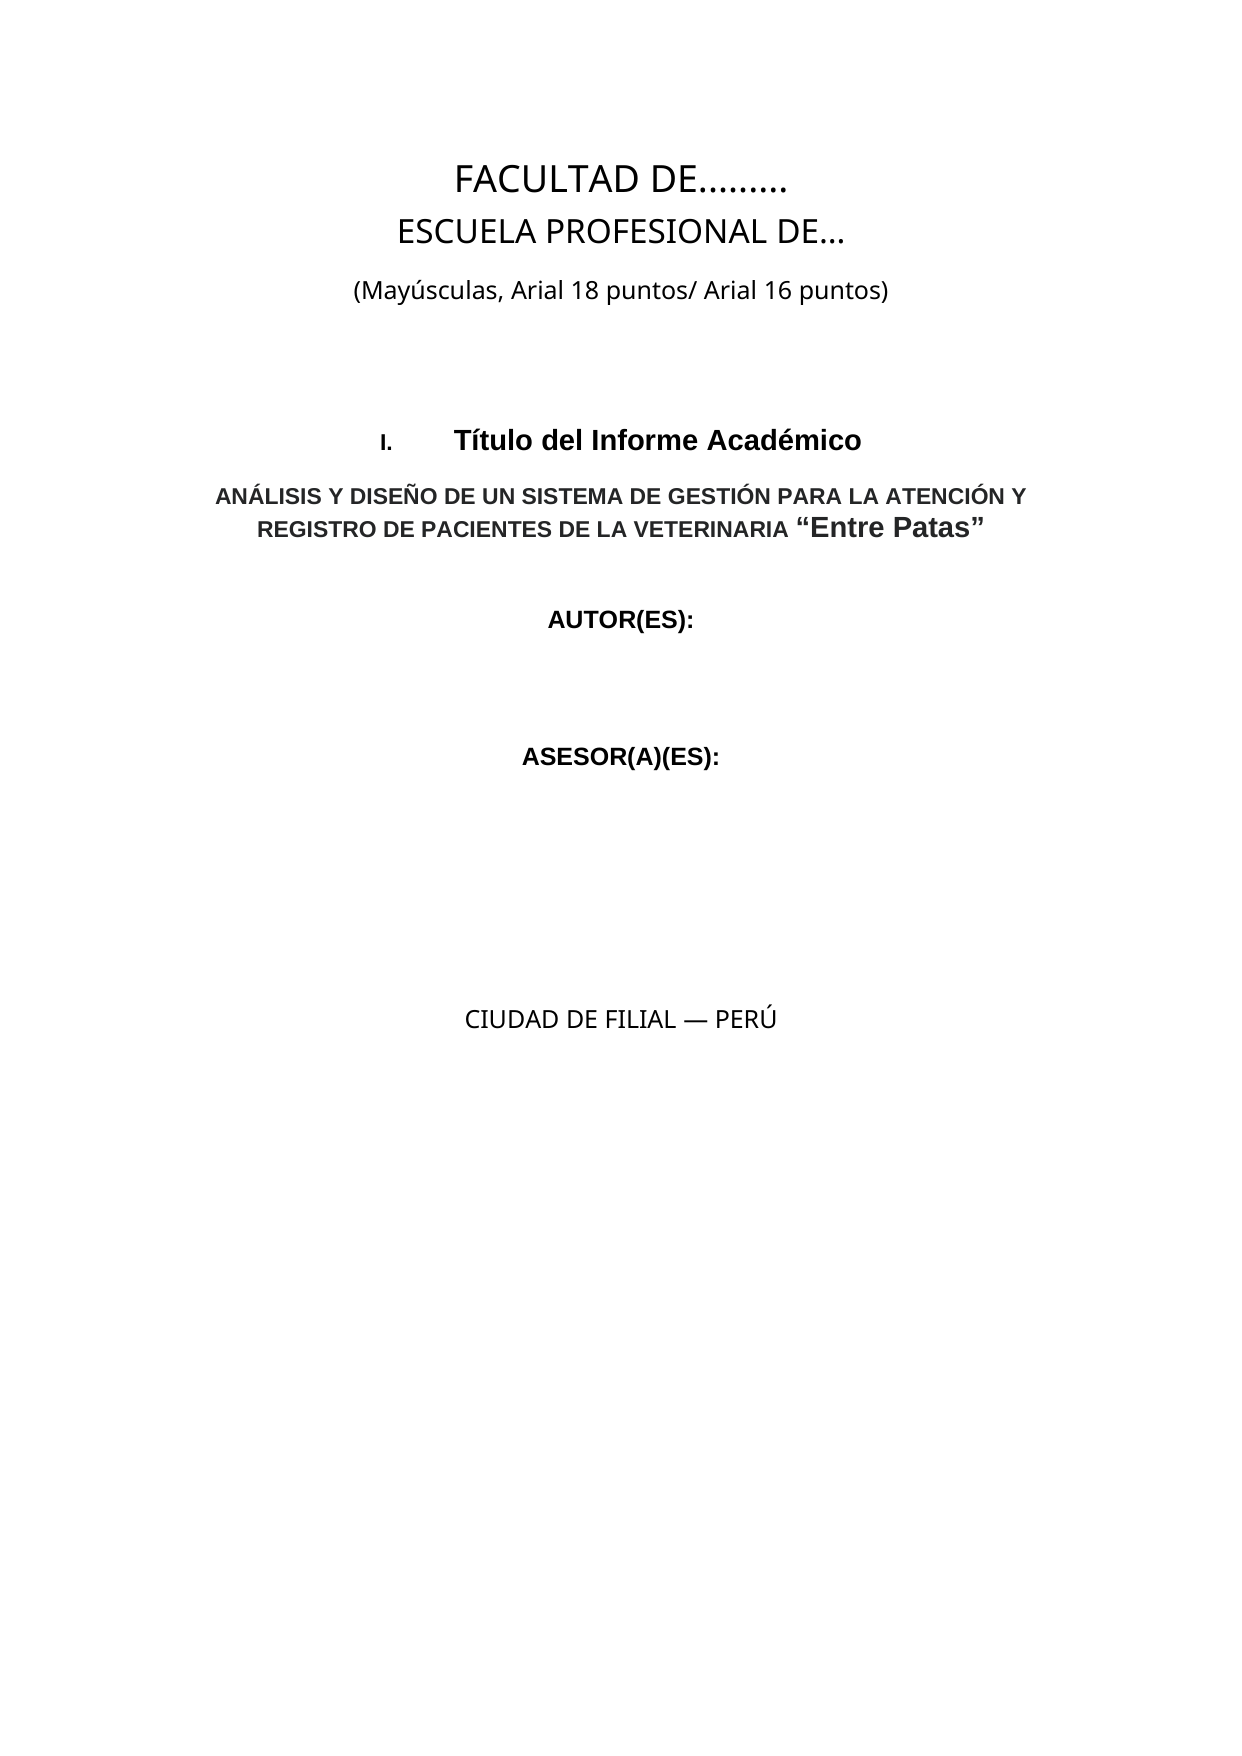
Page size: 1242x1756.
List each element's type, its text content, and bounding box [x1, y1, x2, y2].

text ASESOR(A)(ES): [177, 742, 1064, 771]
text ESCUELA PROFESIONAL DE… [177, 208, 1064, 253]
text AUTOR(ES): [177, 604, 1064, 633]
subtitle ANÁLISIS Y DISEÑO DE UN SISTEMA DE GESTIÓN PARA LA ATENCIÓN Y REGISTRO DE PACIENTES DE LA VETERINARIA “Entre Patas” [177, 483, 1064, 543]
list Título del Informe Académico [177, 423, 1064, 457]
text FACULTAD DE......... [177, 152, 1064, 203]
text CIUDAD DE FILIAL — PERÚ [177, 1002, 1064, 1036]
text (Mayúsculas, Arial 18 puntos/ Arial 16 puntos) [177, 273, 1064, 307]
